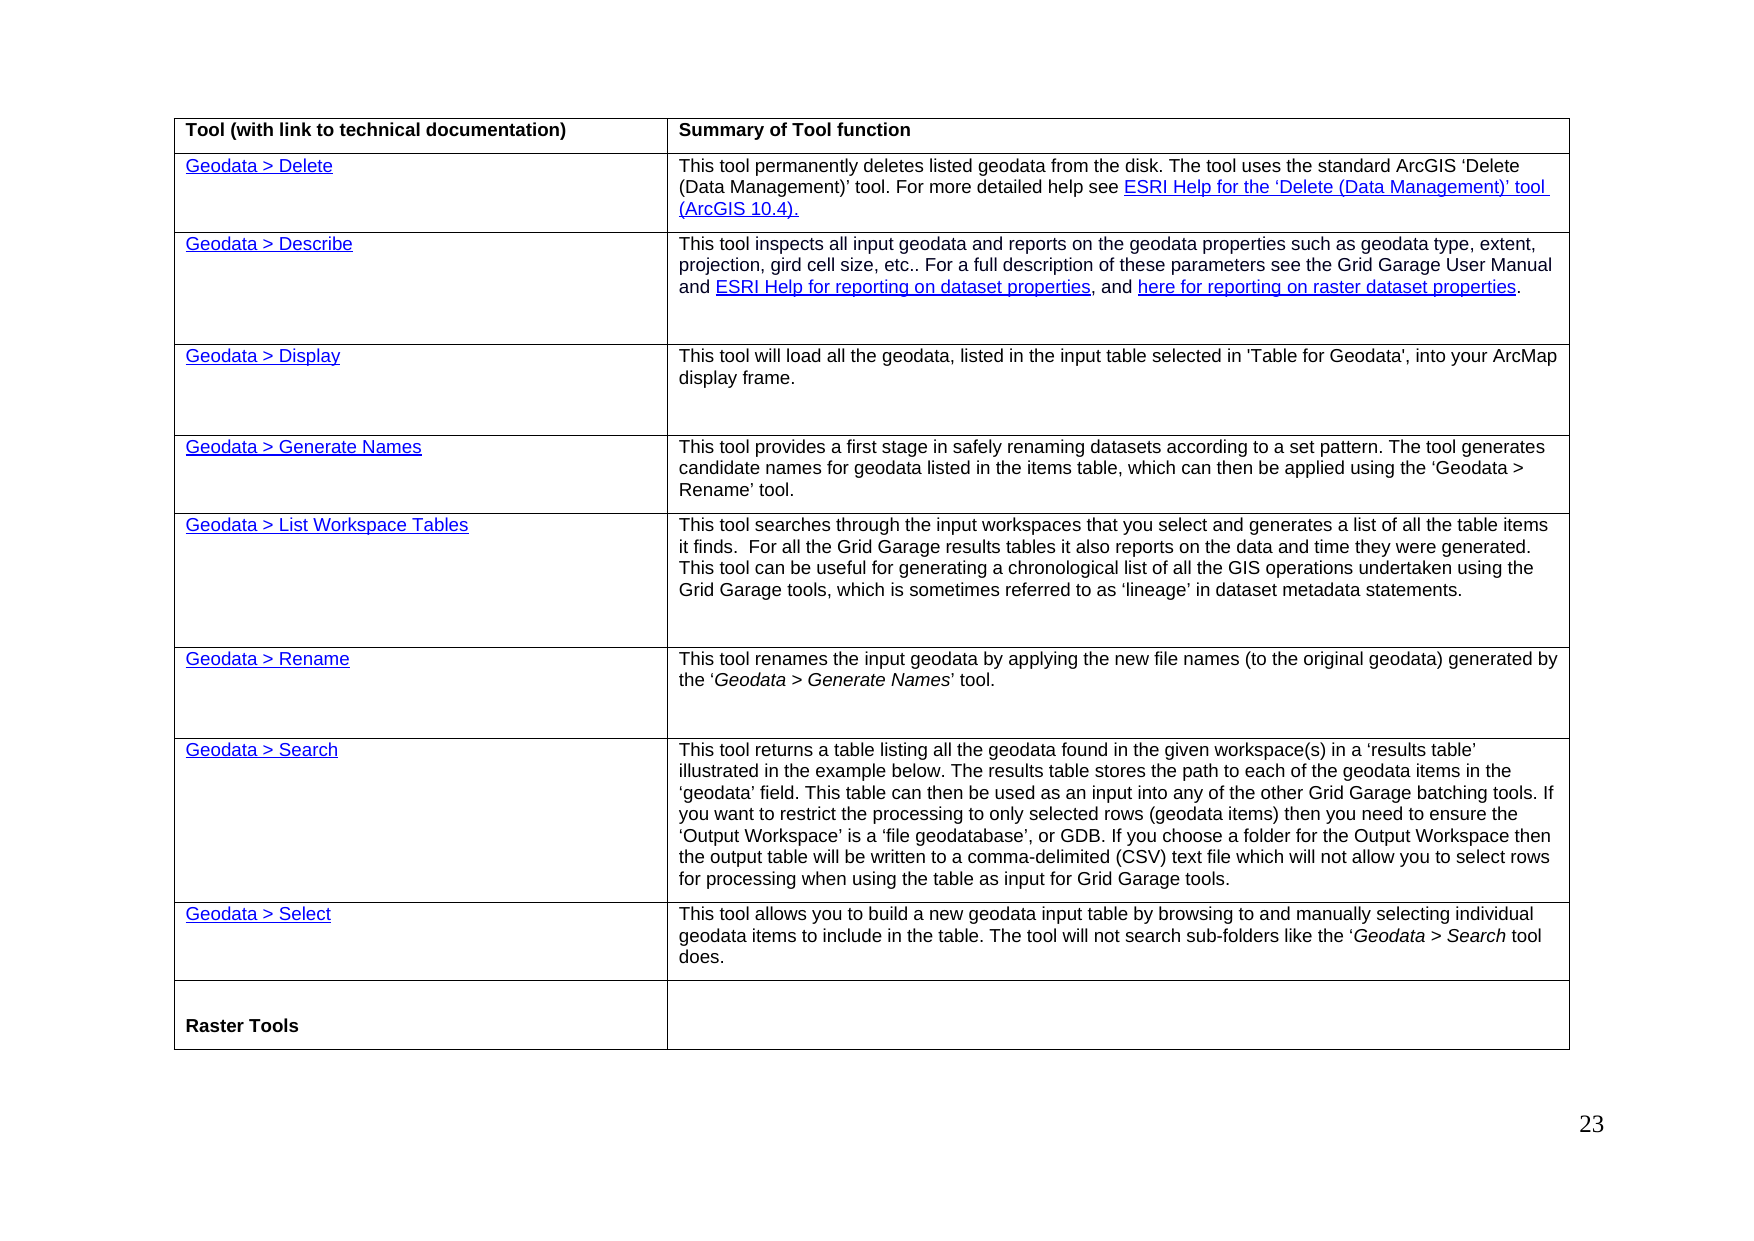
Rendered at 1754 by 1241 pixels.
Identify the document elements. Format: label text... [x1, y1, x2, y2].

table_cell [668, 981, 1569, 1049]
table_cell This tool searches through the input workspaces that you select and generates a list of all the table items it finds. For all the Grid Garage results tables it also reports on the data and time they were generated. This tool can be useful for generating a chronological list of all the GIS operations undertaken using the Grid Garage tools, which is sometimes referred to as ‘lineage’ in dataset metadata statements. [668, 514, 1569, 647]
table_cell Raster Tools [175, 981, 667, 1049]
table_cell Geodata > Select [175, 903, 667, 980]
table_cell This tool returns a table listing all the geodata found in the given workspace(s) in a ‘results table’ illustrated in the example below. The results table stores the path to each of the geodata items in the ‘geodata’ field. This table can then be used as an input into any of the other Grid Garage batching tools. If you want to restrict the processing to only selected rows (geodata items) then you need to ensure the ‘Output Workspace’ is a ‘file geodatabase’, or GDB. If you choose a folder for the Output Workspace then the output table will be written to a comma-delimited (CSV) text file which will not allow you to select rows for processing when using the table as input for Grid Garage tools. [668, 739, 1569, 902]
table_cell Geodata > Display [175, 345, 667, 434]
table_header Tool (with link to technical documentation) [175, 119, 667, 153]
table_cell This tool allows you to build a new geodata input table by browsing to and manually selecting individual geodata items to include in the table. The tool will not search sub-folders like the ‘Geodata > Search tool does. [668, 903, 1569, 980]
table_cell Geodata > Generate Names [175, 436, 667, 513]
table_cell Geodata > Search [175, 739, 667, 902]
table_cell This tool provides a first stage in safely renaming datasets according to a set pattern. The tool generates candidate names for geodata listed in the items table, which can then be applied using the ‘Geodata > Rename’ tool. [668, 436, 1569, 513]
table_cell Geodata > Delete [175, 154, 667, 232]
table_cell Geodata > Describe [175, 233, 667, 344]
table_cell This tool renames the input geodata by applying the new file names (to the original geodata) generated by the ‘Geodata > Generate Names’ tool. [668, 648, 1569, 737]
table_cell This tool will load all the geodata, listed in the input table selected in 'Table for Geodata', into your ArcMap display frame. [668, 345, 1569, 434]
table_cell This tool permanently deletes listed geodata from the disk. The tool uses the standard ArcGIS ‘Delete (Data Management)’ tool. For more detailed help see ESRI Help for the ‘Delete (Data Management)’ tool (ArcGIS 10.4). [668, 154, 1569, 232]
table_cell Geodata > Rename [175, 648, 667, 737]
table_header Summary of Tool function [668, 119, 1569, 153]
table_cell This tool inspects all input geodata and reports on the geodata properties such as geodata type, extent, projection, gird cell size, etc.. For a full description of these parameters see the Grid Garage User Manual and ESRI Help for reporting on dataset properties, and here for reporting on raster dataset properties. [668, 233, 1569, 344]
table_cell Geodata > List Workspace Tables [175, 514, 667, 647]
